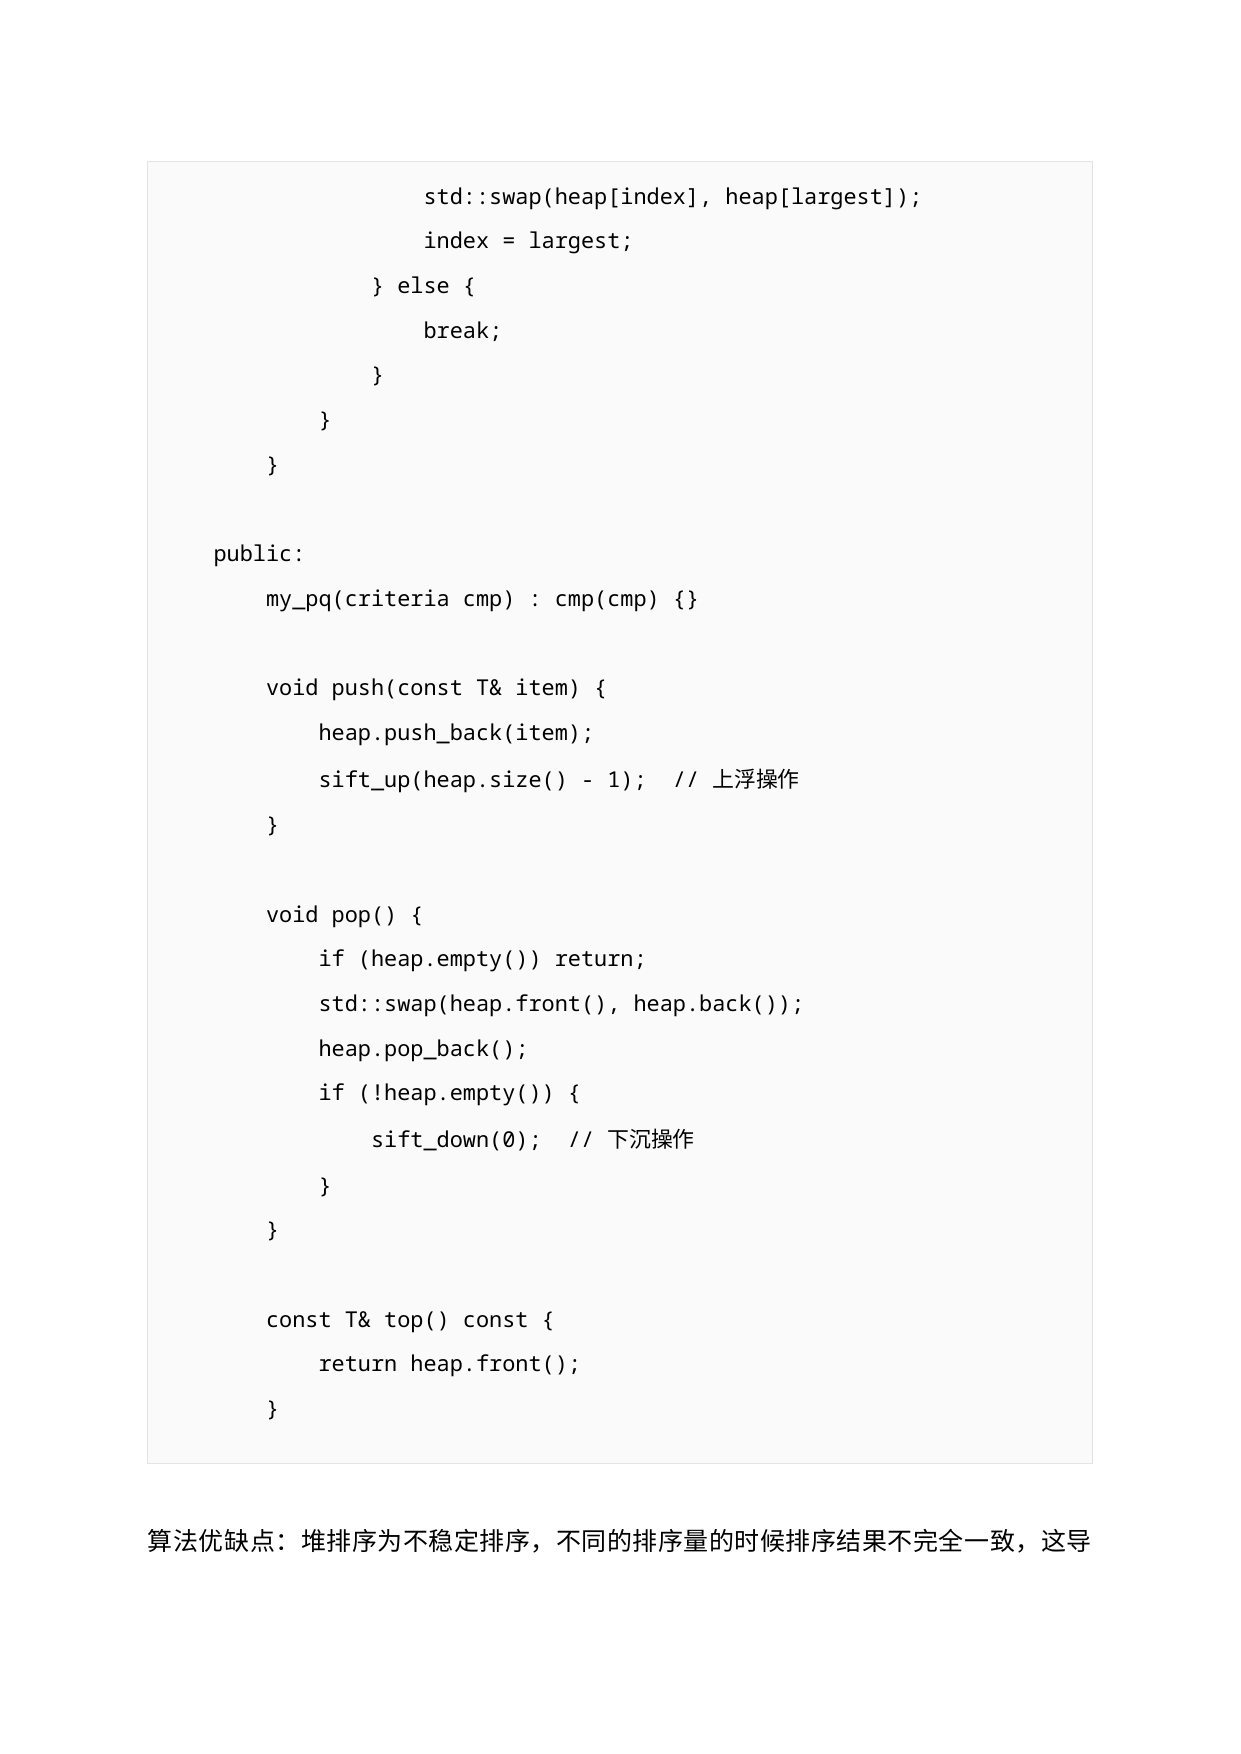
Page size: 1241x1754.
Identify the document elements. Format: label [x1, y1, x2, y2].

text [148, 1507, 1092, 1572]
